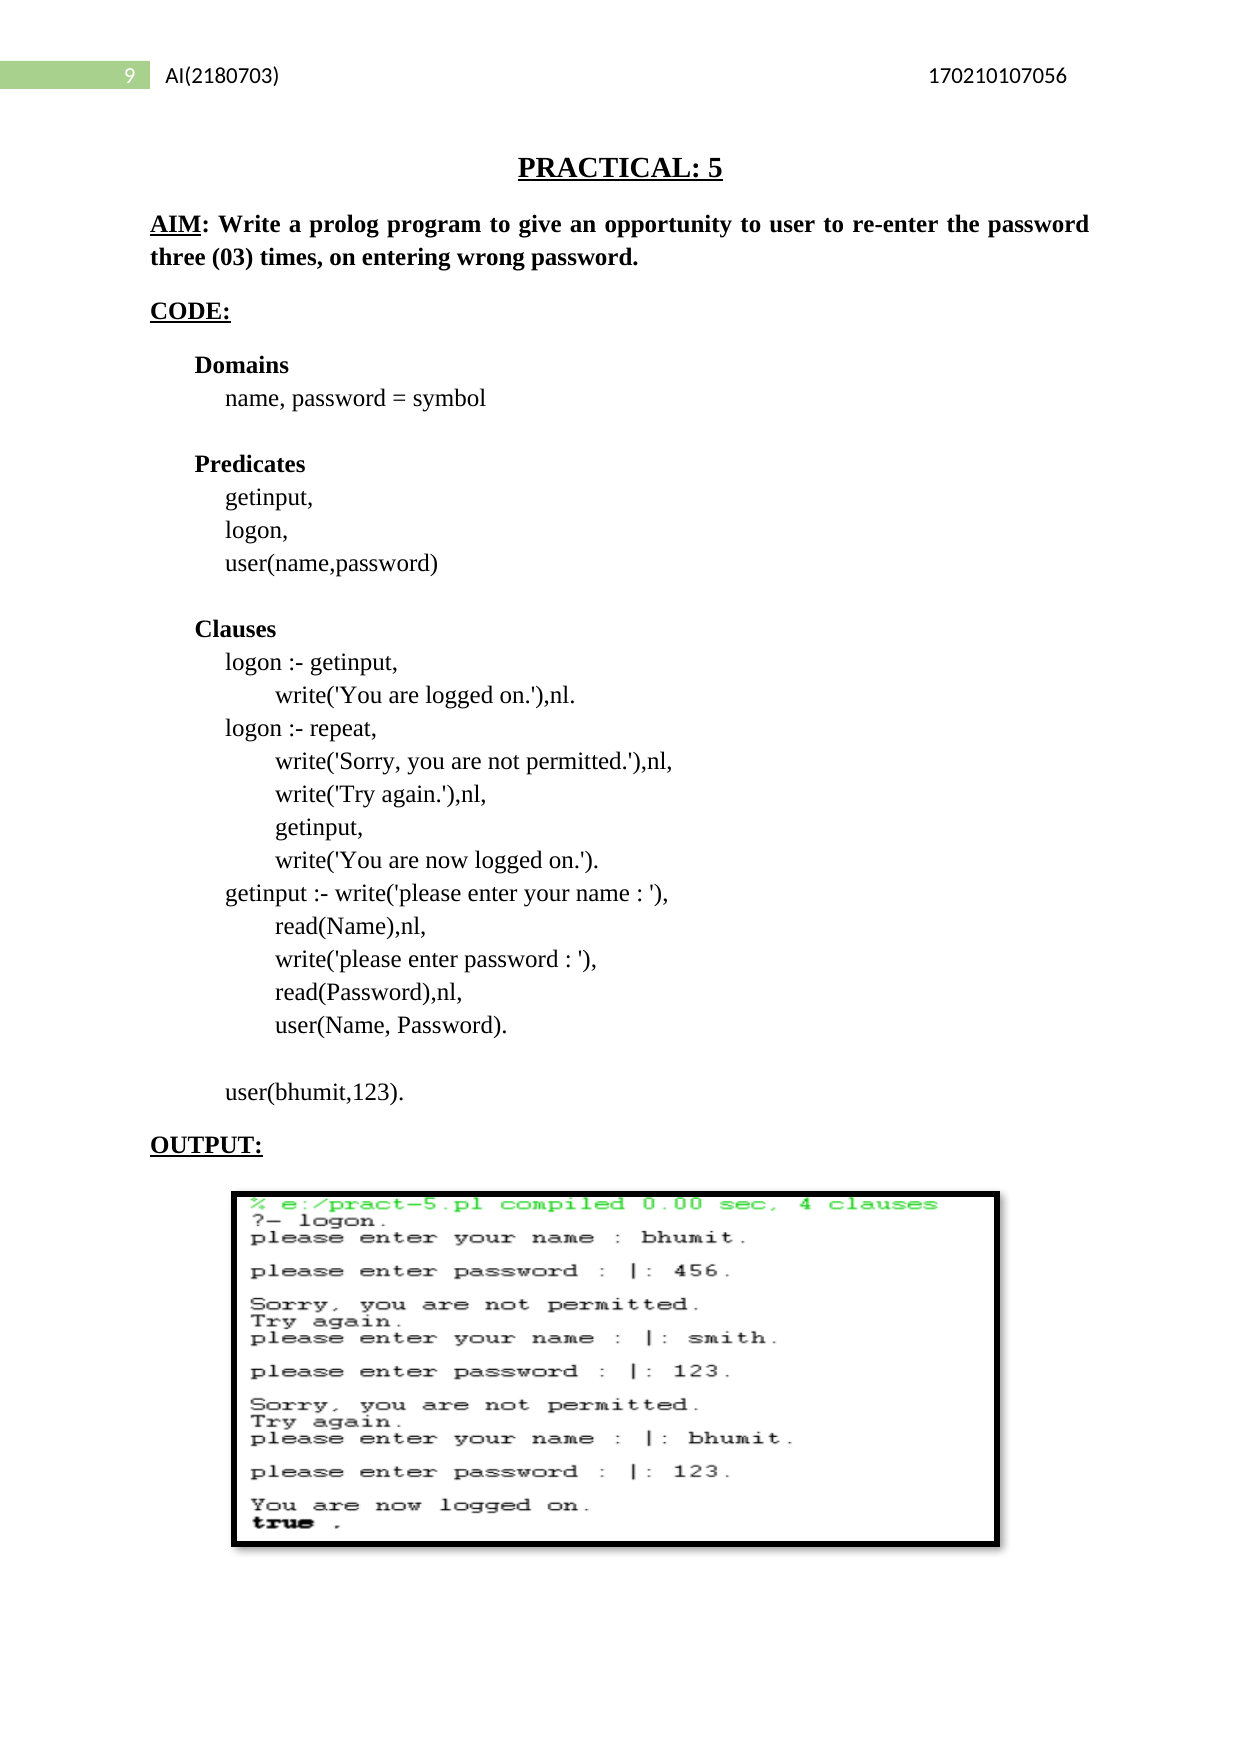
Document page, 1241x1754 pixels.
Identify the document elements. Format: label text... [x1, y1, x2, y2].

list write('You are logged on.'),nl. [225, 680, 1090, 709]
list getinput, [225, 482, 1090, 511]
list getinput :- write('please enter your name : '), [225, 878, 1090, 907]
list read(Password),nl, [225, 977, 1090, 1006]
list write('Sorry, you are not permitted.'),nl, [225, 746, 1090, 775]
text PRACTICAL: 5 [150, 150, 1090, 183]
list logon :- repeat, [225, 713, 1090, 742]
list name, password = symbol [194, 383, 1090, 412]
list write('Try again.'),nl, [225, 779, 1090, 808]
text AIM: Write a prolog program to give an opportunity to user to re-enter the password three (03) times, on entering wrong password. [150, 209, 1090, 271]
list user(name,password) [225, 548, 1090, 577]
list Domains [194, 350, 1090, 379]
list getinput, [225, 812, 1090, 841]
list user(Name, Password). [225, 1011, 1090, 1039]
list write('You are now logged on.'). [225, 845, 1090, 874]
list user(bhumit,123). [225, 1077, 1090, 1105]
picture [237, 1197, 994, 1541]
text CODE: [150, 296, 1090, 325]
list read(Name),nl, [225, 911, 1090, 940]
text OUTPUT: [150, 1130, 1090, 1159]
list write('please enter password : '), [225, 944, 1090, 973]
list logon :- getinput, [225, 647, 1090, 676]
list Clauses [194, 614, 1090, 643]
list logon, [225, 515, 1090, 544]
list Predicates [194, 449, 1090, 478]
